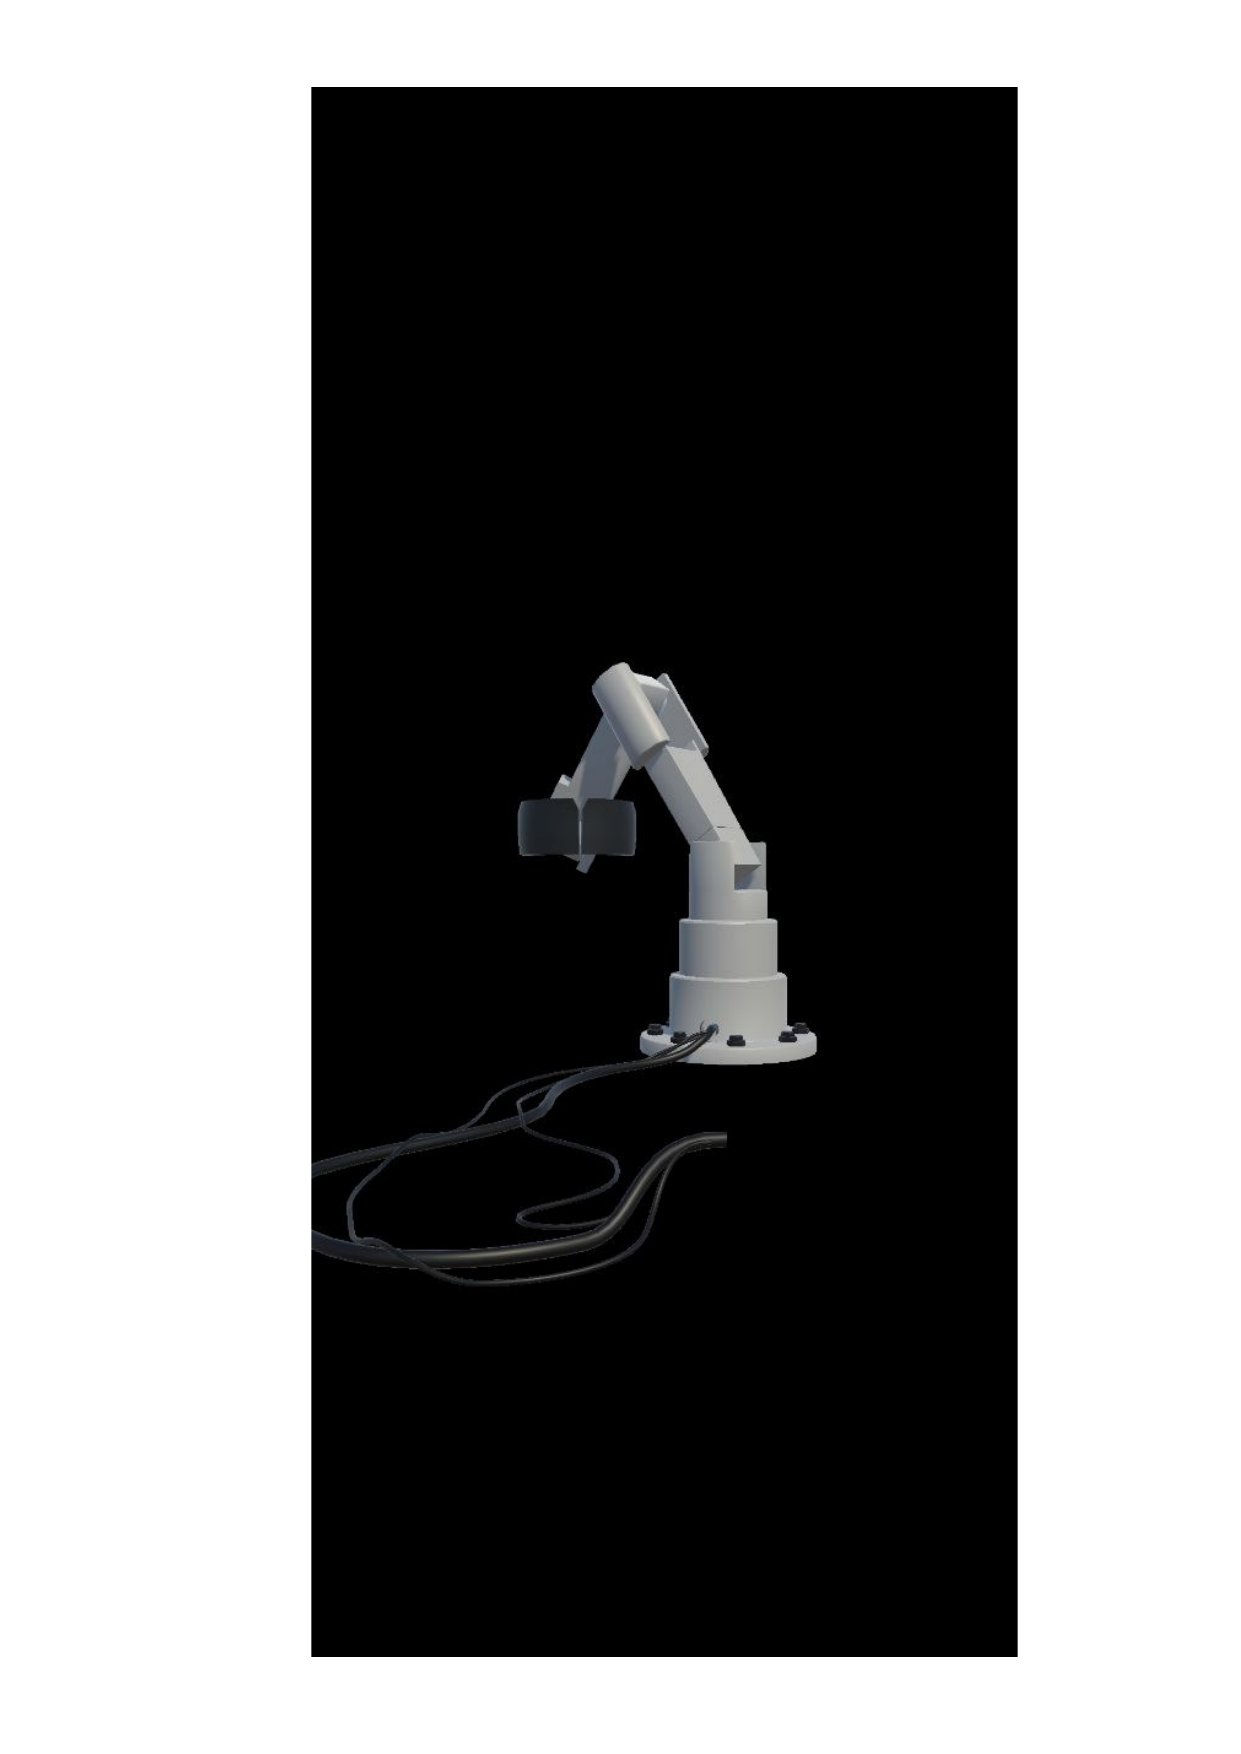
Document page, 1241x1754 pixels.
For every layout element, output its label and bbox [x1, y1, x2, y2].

picture [311, 87, 1018, 1657]
